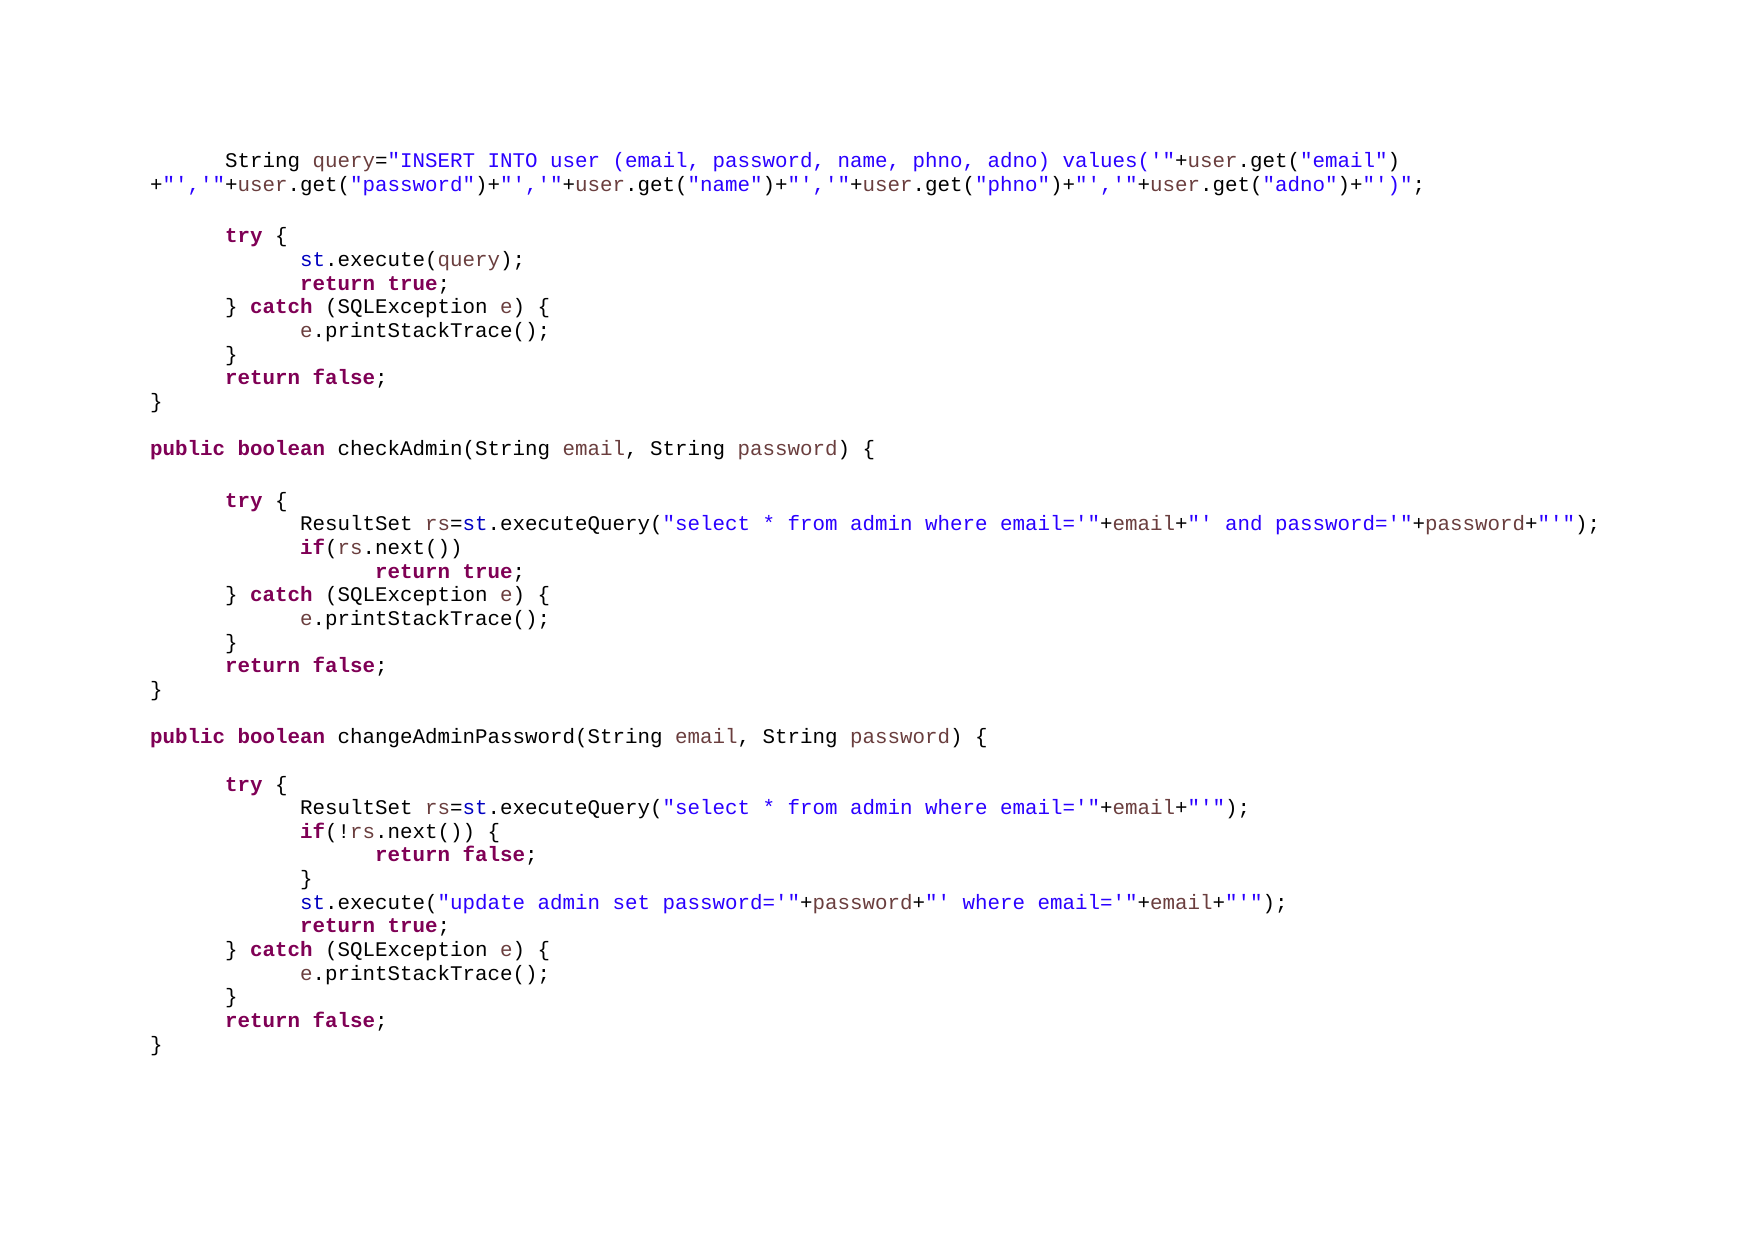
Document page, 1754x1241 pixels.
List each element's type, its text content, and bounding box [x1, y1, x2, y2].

text if(!rs.next()) { [150, 821, 1604, 844]
text try { [150, 225, 1604, 249]
text return false; [150, 367, 1604, 391]
text } [150, 632, 1604, 655]
text } catch (SQLException e) { [150, 584, 1604, 608]
text String query="INSERT INTO user (email, password, name, phno, adno) values('"+user.get("email")+"','"+user.get("password")+"','"+user.get("name")+"','"+user.get("phno")+"','"+user.get("adno")+"')"; [150, 150, 1604, 197]
text } [150, 391, 1604, 414]
text } [150, 679, 1604, 703]
text e.printStackTrace(); [150, 608, 1604, 632]
text return false; [150, 844, 1604, 868]
text try { [150, 490, 1604, 513]
text } catch (SQLException e) { [150, 939, 1604, 963]
text return false; [150, 1010, 1604, 1034]
text public boolean changeAdminPassword(String email, String password) { [150, 726, 1604, 750]
text } catch (SQLException e) { [150, 296, 1604, 320]
text if(rs.next()) [150, 537, 1604, 561]
text return true; [150, 273, 1604, 296]
text } [150, 868, 1604, 892]
text try { [150, 773, 1604, 797]
text ResultSet rs=st.executeQuery("select * from admin where email='"+email+"' and password='"+password+"'"); [150, 513, 1604, 537]
text st.execute("update admin set password='"+password+"' where email='"+email+"'"); [150, 892, 1604, 915]
text st.execute(query); [150, 249, 1604, 273]
text e.printStackTrace(); [150, 963, 1604, 986]
text ResultSet rs=st.executeQuery("select * from admin where email='"+email+"'"); [150, 797, 1604, 821]
text } [150, 343, 1604, 367]
text } [150, 986, 1604, 1010]
text return true; [150, 915, 1604, 939]
text return true; [150, 561, 1604, 584]
text public boolean checkAdmin(String email, String password) { [150, 438, 1604, 462]
text } [150, 1034, 1604, 1057]
text e.printStackTrace(); [150, 320, 1604, 343]
text return false; [150, 655, 1604, 679]
